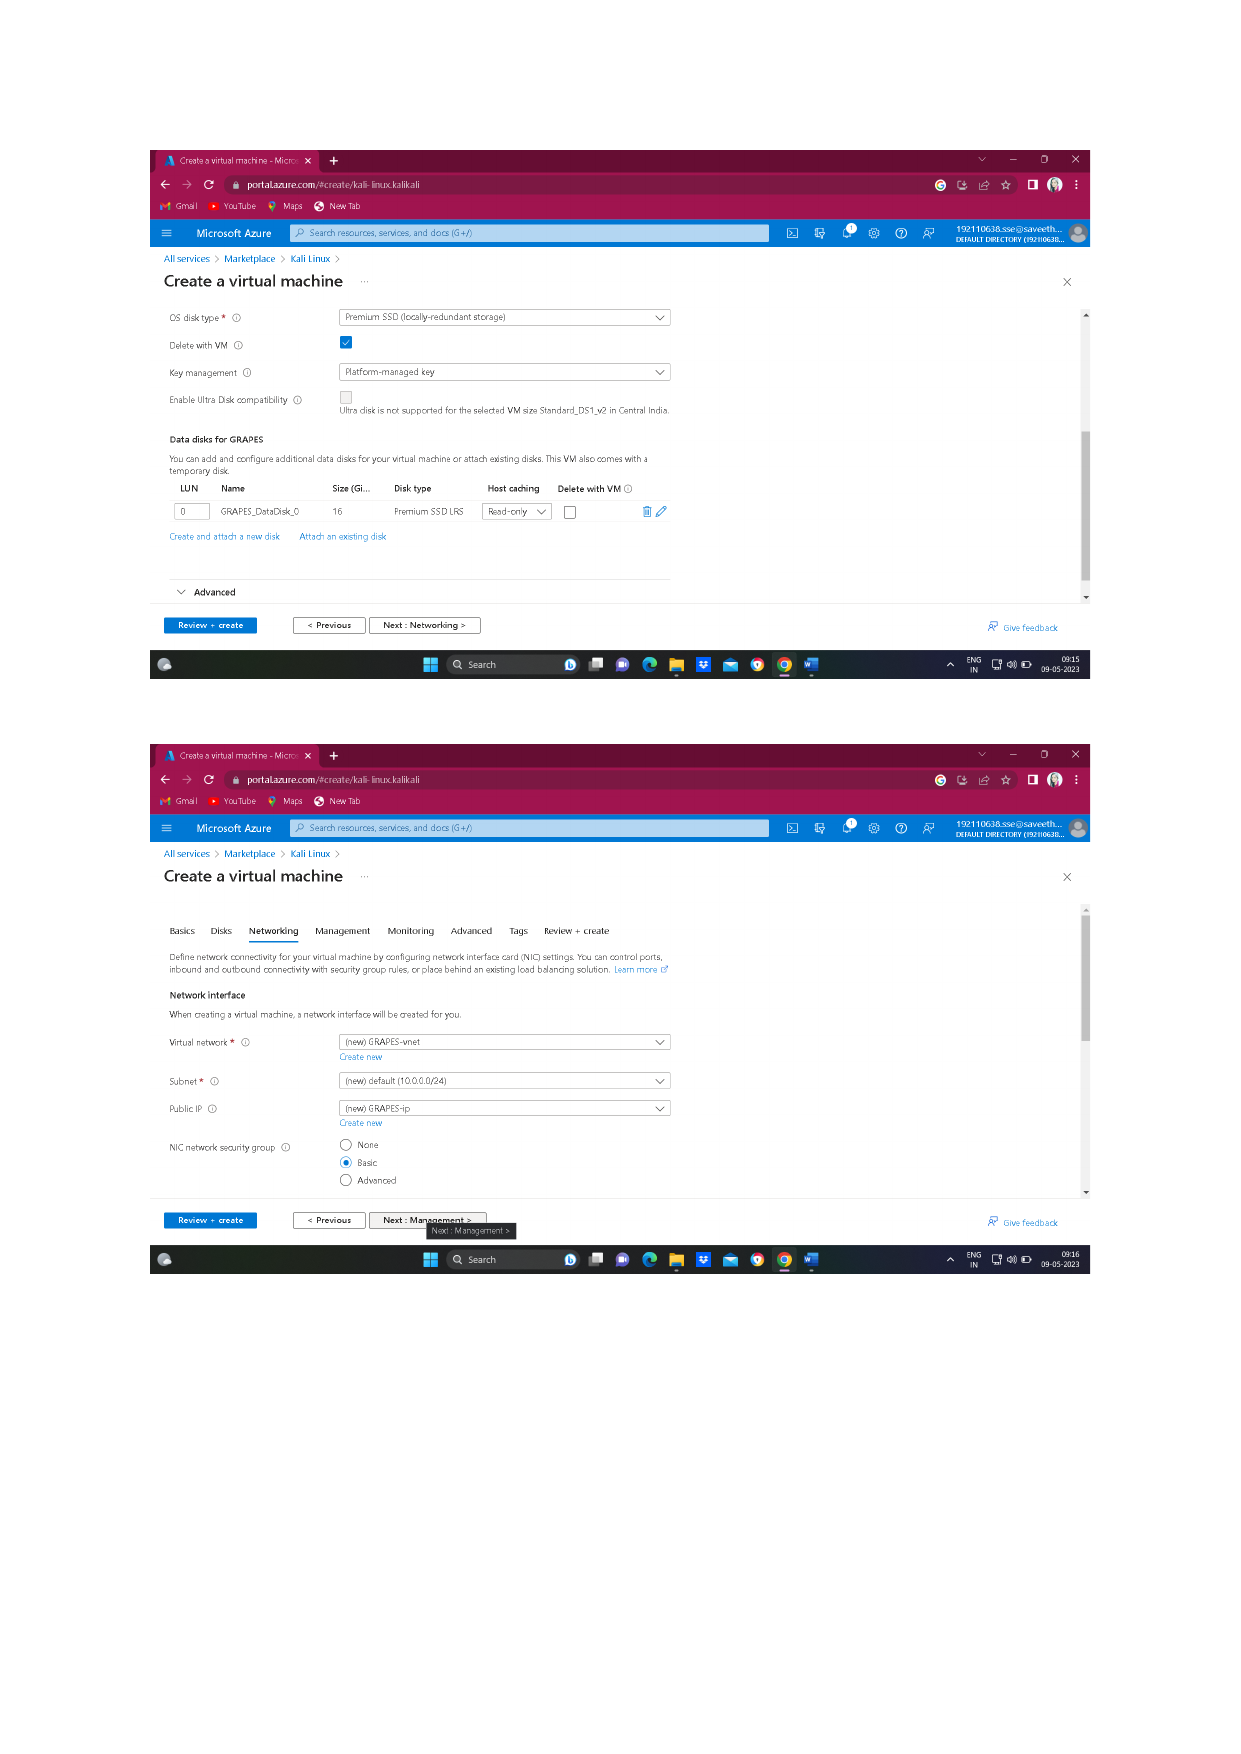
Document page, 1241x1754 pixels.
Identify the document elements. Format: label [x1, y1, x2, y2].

picture [150, 150, 1091, 679]
picture [150, 744, 1091, 1274]
